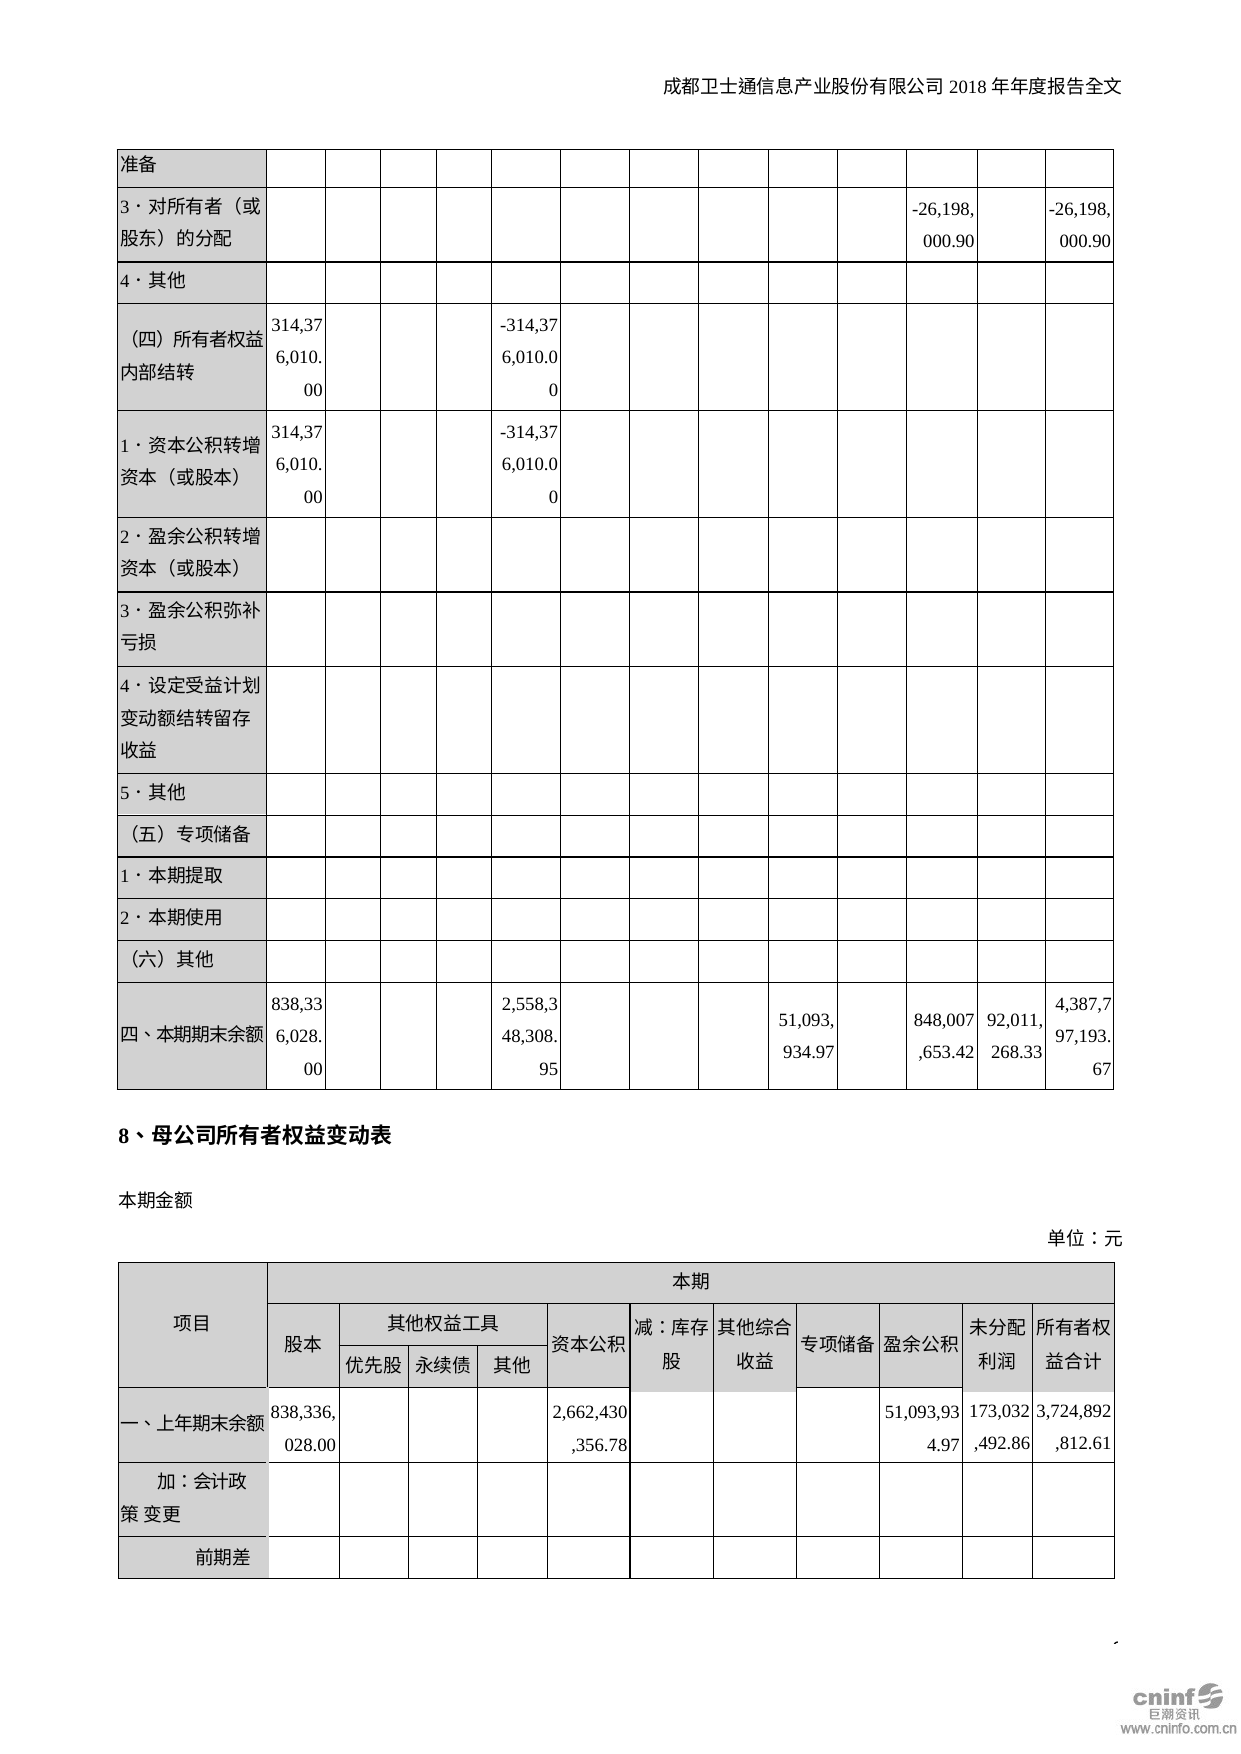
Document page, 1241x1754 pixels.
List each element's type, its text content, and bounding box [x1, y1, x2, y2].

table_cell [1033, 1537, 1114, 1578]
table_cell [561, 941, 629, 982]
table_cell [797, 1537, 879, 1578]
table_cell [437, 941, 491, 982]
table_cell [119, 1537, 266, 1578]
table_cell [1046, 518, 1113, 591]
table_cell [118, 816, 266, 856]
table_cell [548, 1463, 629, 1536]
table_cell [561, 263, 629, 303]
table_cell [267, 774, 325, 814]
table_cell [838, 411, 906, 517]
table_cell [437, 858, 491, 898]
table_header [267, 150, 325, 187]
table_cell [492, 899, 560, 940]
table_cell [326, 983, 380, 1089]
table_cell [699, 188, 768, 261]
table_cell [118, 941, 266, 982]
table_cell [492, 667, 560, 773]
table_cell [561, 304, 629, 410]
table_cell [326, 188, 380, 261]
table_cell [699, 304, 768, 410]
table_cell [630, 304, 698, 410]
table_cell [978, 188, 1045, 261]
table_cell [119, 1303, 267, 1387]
text 单位：元 [102, 1225, 1122, 1250]
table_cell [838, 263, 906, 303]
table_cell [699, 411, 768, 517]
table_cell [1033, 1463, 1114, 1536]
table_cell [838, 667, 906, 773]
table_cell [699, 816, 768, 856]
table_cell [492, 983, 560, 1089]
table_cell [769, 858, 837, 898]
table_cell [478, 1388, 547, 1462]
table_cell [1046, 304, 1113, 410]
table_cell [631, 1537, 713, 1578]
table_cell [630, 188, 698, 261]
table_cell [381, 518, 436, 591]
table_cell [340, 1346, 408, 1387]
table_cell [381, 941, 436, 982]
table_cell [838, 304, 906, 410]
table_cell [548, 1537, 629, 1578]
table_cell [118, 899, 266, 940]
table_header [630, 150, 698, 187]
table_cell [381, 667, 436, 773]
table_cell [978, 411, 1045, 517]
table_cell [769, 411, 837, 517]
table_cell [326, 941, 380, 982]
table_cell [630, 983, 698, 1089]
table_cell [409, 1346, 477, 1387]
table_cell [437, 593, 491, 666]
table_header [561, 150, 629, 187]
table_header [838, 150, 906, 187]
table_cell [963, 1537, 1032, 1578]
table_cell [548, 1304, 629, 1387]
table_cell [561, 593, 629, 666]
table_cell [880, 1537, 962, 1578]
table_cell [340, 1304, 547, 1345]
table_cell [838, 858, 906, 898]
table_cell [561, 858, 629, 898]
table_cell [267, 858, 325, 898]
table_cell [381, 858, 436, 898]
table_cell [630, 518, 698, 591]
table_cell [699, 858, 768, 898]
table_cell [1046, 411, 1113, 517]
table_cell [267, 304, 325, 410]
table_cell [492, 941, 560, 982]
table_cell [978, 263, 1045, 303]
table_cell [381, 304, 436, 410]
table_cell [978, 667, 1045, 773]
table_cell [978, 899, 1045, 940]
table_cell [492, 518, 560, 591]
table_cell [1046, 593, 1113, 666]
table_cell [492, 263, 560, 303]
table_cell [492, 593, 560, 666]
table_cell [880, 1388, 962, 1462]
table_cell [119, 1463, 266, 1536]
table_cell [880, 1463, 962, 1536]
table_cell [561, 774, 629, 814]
subtitle 8、母公司所有者权益变动表 [118, 1120, 1134, 1150]
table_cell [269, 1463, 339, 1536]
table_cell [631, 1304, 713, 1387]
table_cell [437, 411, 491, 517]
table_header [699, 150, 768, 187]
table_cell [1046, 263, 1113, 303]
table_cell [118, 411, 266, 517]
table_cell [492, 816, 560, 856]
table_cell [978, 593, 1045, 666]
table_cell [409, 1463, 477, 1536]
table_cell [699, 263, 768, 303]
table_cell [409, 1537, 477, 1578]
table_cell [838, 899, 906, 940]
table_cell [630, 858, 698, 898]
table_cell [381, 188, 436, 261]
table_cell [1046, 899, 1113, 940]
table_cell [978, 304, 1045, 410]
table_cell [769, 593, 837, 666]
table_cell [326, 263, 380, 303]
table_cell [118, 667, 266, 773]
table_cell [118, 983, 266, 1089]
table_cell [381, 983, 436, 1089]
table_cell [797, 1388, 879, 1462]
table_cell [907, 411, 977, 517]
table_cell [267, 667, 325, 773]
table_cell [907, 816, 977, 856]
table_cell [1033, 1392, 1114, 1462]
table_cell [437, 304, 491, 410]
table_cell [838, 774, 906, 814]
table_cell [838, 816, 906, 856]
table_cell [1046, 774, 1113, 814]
picture [1115, 1680, 1240, 1737]
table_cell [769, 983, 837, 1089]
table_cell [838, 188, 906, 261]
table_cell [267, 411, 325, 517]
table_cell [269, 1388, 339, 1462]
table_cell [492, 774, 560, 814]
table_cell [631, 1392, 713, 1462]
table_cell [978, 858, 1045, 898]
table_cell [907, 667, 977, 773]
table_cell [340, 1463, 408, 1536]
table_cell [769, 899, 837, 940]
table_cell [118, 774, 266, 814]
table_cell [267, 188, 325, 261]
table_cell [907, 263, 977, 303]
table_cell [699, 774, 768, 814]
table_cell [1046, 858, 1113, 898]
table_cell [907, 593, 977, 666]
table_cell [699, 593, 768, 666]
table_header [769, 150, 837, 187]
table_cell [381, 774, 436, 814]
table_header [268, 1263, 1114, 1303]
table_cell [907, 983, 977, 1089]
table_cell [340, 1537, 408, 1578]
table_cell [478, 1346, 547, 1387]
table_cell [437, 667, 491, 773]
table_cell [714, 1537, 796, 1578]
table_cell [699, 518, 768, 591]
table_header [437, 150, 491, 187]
text 本期金额 [118, 1187, 1134, 1213]
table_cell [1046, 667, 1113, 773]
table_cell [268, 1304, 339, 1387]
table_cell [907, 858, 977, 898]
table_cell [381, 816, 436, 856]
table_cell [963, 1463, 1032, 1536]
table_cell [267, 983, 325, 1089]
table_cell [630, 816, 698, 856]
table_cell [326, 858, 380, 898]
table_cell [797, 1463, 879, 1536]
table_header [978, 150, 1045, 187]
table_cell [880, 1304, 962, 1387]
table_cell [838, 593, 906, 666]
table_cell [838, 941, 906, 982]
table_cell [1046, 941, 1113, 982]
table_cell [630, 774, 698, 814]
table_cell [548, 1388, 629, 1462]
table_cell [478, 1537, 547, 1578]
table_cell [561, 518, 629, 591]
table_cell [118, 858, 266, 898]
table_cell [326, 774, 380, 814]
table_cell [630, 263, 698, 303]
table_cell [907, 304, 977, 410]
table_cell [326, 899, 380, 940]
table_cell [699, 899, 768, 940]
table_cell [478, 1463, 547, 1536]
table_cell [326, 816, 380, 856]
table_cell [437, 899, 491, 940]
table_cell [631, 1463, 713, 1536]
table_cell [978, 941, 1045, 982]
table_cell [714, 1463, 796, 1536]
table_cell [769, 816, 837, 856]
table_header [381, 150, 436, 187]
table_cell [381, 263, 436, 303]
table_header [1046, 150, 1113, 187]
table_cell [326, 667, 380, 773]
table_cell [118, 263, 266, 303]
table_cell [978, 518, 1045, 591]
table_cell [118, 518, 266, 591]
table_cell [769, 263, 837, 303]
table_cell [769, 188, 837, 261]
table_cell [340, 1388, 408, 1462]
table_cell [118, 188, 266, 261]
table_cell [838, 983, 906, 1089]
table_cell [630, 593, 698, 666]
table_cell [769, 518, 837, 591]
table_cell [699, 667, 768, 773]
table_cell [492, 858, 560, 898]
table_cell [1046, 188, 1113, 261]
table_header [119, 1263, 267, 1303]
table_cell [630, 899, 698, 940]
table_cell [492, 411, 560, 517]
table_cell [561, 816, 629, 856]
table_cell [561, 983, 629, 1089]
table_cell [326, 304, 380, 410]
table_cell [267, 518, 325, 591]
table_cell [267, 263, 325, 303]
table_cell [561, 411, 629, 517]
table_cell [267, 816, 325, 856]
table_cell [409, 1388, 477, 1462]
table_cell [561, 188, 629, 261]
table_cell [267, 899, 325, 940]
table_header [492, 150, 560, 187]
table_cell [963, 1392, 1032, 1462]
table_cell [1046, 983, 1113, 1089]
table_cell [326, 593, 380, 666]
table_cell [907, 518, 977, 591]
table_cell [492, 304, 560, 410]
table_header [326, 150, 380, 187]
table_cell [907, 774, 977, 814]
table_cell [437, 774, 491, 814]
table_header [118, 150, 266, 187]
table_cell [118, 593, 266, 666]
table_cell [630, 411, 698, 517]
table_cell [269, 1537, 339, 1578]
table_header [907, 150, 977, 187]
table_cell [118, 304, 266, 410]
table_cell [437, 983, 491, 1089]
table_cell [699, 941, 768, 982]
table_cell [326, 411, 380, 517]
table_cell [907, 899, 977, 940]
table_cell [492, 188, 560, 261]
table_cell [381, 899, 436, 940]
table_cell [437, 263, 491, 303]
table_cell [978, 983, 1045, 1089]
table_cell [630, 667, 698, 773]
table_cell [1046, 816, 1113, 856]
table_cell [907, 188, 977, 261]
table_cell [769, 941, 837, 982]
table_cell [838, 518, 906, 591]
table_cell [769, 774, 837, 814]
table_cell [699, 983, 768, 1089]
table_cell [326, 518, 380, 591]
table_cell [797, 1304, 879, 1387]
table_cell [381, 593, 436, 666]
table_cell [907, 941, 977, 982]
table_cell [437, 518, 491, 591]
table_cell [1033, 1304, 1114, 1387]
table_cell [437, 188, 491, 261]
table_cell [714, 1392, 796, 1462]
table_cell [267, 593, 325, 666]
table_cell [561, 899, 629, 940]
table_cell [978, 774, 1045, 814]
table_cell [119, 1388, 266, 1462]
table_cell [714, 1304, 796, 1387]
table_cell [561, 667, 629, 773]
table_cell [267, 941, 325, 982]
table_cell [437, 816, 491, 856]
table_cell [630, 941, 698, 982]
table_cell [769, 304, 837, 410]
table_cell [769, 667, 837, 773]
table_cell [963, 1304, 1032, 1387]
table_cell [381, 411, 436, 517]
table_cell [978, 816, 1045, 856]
